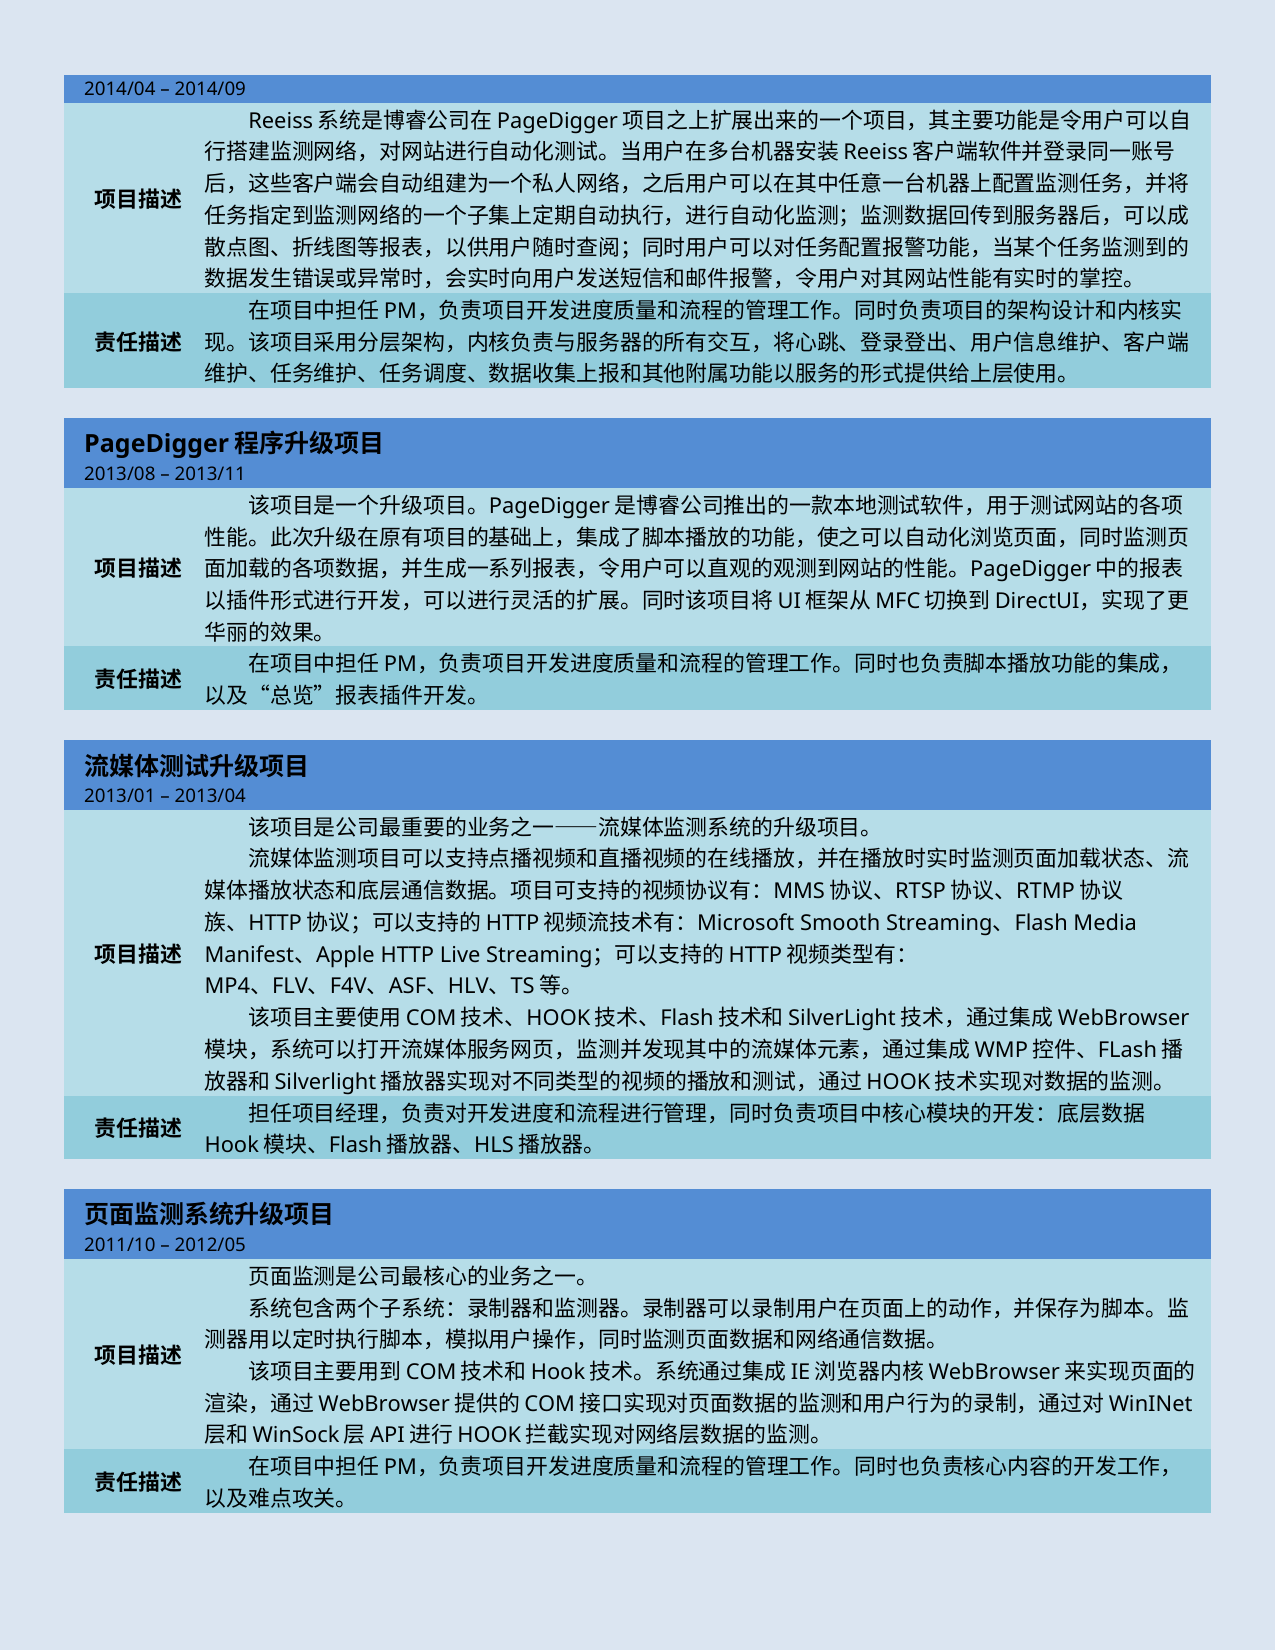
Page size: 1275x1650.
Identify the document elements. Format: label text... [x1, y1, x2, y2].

table_cell 该项目是一个升级项目。PageDigger是博睿公司推出的一款本地测试软件，用于测试网站的各项性能。此次升级在原有项目的基础上，集成了脚本播放的功能，使之可以自动化浏览页面，同时监测页面加载的各项数据，并生成一系列报表，令用户可以直观的观测到网站的性能。PageDigger中的报表以插件形式进行开发，可以进行灵活的扩展。同时该项目将UI框架从MFC切换到DirectUI，实现了更华丽的效果。 [193, 488, 1211, 646]
table_header 页面监测系统升级项目 2011/10 – 2012/05 [64, 1189, 1211, 1259]
table_cell 在项目中担任PM，负责项目开发进度质量和流程的管理工作。同时也负责脚本播放功能的集成，以及“总览”报表插件开发。 [193, 646, 1211, 710]
table_header 流媒体测试升级项目 2013/01 – 2013/04 [64, 740, 1211, 810]
table_cell 页面监测是公司最核心的业务之一。 系统包含两个子系统：录制器和监测器。录制器可以录制用户在页面上的动作，并保存为脚本。监测器用以定时执行脚本，模拟用户操作，同时监测页面数据和网络通信数据。 该项目主要用到COM技术和Hook技术。系统通过集成IE浏览器内核WebBrowser来实现页面的渲染，通过WebBrowser提供的COM接口实现对页面数据的监测和用户行为的录制，通过对WinINet层和WinSock层API进行HOOK拦截实现对网络层数据的监测。 [193, 1259, 1211, 1449]
table_cell 责任描述 [64, 646, 193, 710]
table_cell 项目描述 [64, 810, 193, 1096]
table_cell 责任描述 [64, 1449, 193, 1513]
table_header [64, 75, 1211, 103]
table_cell 项目描述 [64, 488, 193, 646]
table_cell 担任项目经理，负责对开发进度和流程进行管理，同时负责项目中核心模块的开发：底层数据Hook模块、Flash播放器、HLS播放器。 [193, 1096, 1211, 1159]
table_cell 责任描述 [64, 293, 193, 388]
table_cell 该项目是公司最重要的业务之一——流媒体监测系统的升级项目。 流媒体监测项目可以支持点播视频和直播视频的在线播放，并在播放时实时监测页面加载状态、流媒体播放状态和底层通信数据。项目可支持的视频协议有：MMS协议、RTSP协议、RTMP协议族、HTTP协议；可以支持的HTTP视频流技术有：Microsoft Smooth Streaming、Flash Media Manifest、Apple HTTP Live Streaming；可以支持的HTTP视频类型有：MP4、FLV、F4V、ASF、HLV、TS等。 该项目主要使用COM技术、HOOK技术、Flash技术和SilverLight技术，通过集成WebBrowser模块，系统可以打开流媒体服务网页，监测并发现其中的流媒体元素，通过集成WMP控件、FLash播放器和Silverlight播放器实现对不同类型的视频的播放和测试，通过HOOK技术实现对数据的监测。 [193, 810, 1211, 1096]
table_cell 责任描述 [64, 1096, 193, 1159]
table_header PageDigger程序升级项目 2013/08 – 2013/11 [64, 418, 1211, 488]
table_cell 项目描述 [64, 1259, 193, 1449]
table_cell Reeiss系统是博睿公司在PageDigger项目之上扩展出来的一个项目，其主要功能是令用户可以自行搭建监测网络，对网站进行自动化测试。当用户在多台机器安装Reeiss客户端软件并登录同一账号后，这些客户端会自动组建为一个私人网络，之后用户可以在其中任意一台机器上配置监测任务，并将任务指定到监测网络的一个子集上定期自动执行，进行自动化监测；监测数据回传到服务器后，可以成散点图、折线图等报表，以供用户随时查阅；同时用户可以对任务配置报警功能，当某个任务监测到的数据发生错误或异常时，会实时向用户发送短信和邮件报警，令用户对其网站性能有实时的掌控。 [193, 103, 1211, 293]
table_cell 在项目中担任PM，负责项目开发进度质量和流程的管理工作。同时也负责核心内容的开发工作，以及难点攻关。 [193, 1449, 1211, 1513]
table_cell 在项目中担任PM，负责项目开发进度质量和流程的管理工作。同时负责项目的架构设计和内核实现。该项目采用分层架构，内核负责与服务器的所有交互，将心跳、登录登出、用户信息维护、客户端维护、任务维护、任务调度、数据收集上报和其他附属功能以服务的形式提供给上层使用。 [193, 293, 1211, 388]
table_cell 项目描述 [64, 103, 193, 293]
